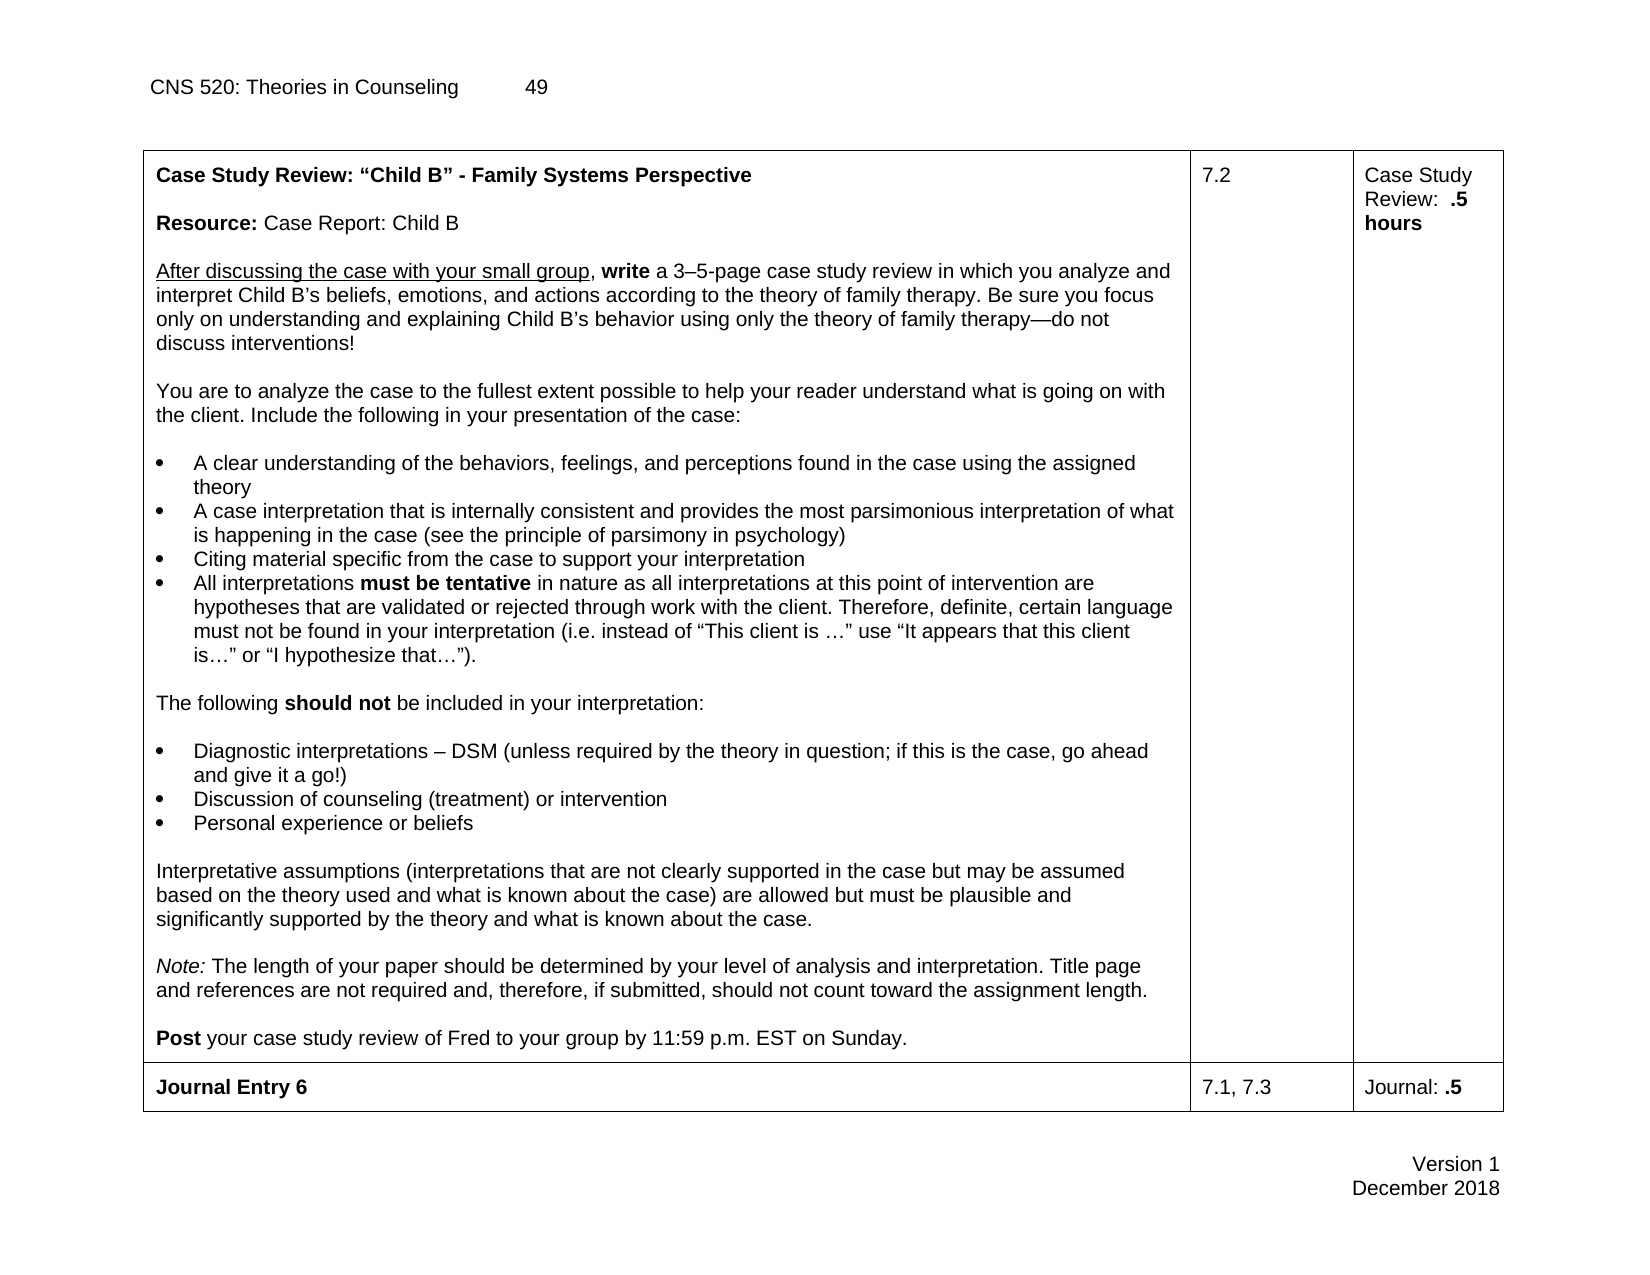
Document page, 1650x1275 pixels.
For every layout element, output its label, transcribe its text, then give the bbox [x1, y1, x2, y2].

table_cell Journal: .5 hours [1354, 1063, 1503, 1111]
table_cell 7.1, 7.3 [1191, 1063, 1353, 1111]
table_cell Case Study Review: “Child B” - Family Systems Perspective Resource: Case Report: Child B After discussing the case with your small group, write a 3–5-page case study review in which you analyze and interpret Child B’s beliefs, emotions, and actions according to the theory of family therapy. Be sure you focus only on understanding and explaining Child B’s behavior using only the theory of family therapy—do not discuss interventions! You are to analyze the case to the fullest extent possible to help your reader understand what is going on with the client. Include the following in your presentation of the case: A clear understanding of the behaviors, feelings, and perceptions found in the case using the assigned theory A case interpretation that is internally consistent and provides the most parsimonious interpretation of what is happening in the case (see the principle of parsimony in psychology) Citing material specific from the case to support your interpretation All interpretations must be tentative in nature as all interpretations at this point of intervention are hypotheses that are validated or rejected through work with the client. Therefore, definite, certain language must not be found in your interpretation (i.e. instead of “This client is …” use “It appears that this client is…” or “I hypothesize that…”). The following should not be included in your interpretation: Diagnostic interpretations – DSM (unless required by the theory in question; if this is the case, go ahead and give it a go!) Discussion of counseling (treatment) or intervention Personal experience or beliefs Interpretative assumptions (interpretations that are not clearly supported in the case but may be assumed based on the theory used and what is known about the case) are allowed but must be plausible and significantly supported by the theory and what is known about the case. Note: The length of your paper should be determined by your level of analysis and interpretation. Title page and references are not required and, therefore, if submitted, should not count toward the assignment length. Post your case study review of Fred to your group by 11:59 p.m. EST on Sunday. [144, 151, 1190, 1062]
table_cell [144, 1063, 1190, 1111]
table_cell Case Study Review: .5 hours [1354, 151, 1503, 1062]
table_cell 7.2 [1191, 151, 1353, 1062]
